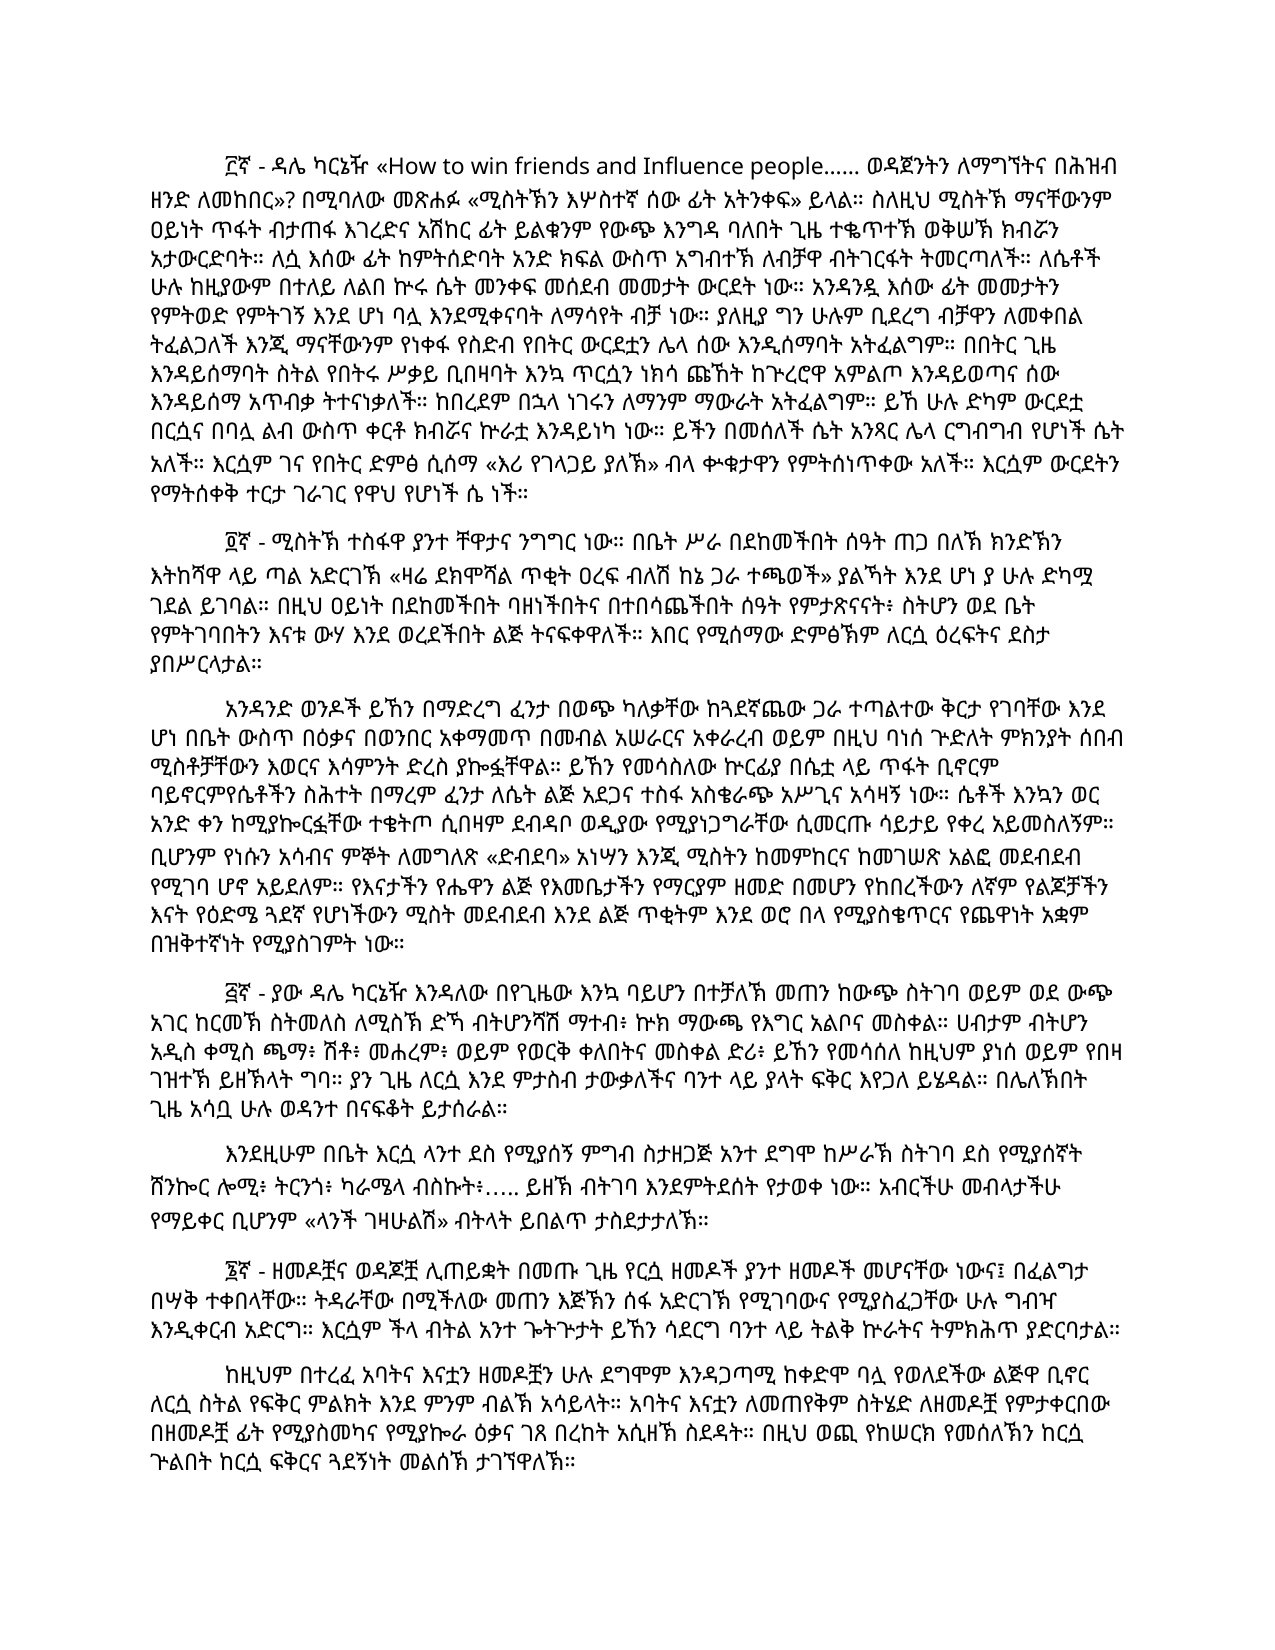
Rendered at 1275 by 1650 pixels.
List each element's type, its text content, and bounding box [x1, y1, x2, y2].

text እንደዚሁም በቤት እርሷ ላንተ ደስ የሚያሰኝ ምግብ ስታዘጋጅ አንተ ደግሞ ከሥራኽ ስትገባ ደስ የሚያሰኛት ሸንኰር ሎሚ፥ ትርንጎ፥ ካራሜላ ብስኩት፥….. ይዘኽ ብትገባ እንደምትደሰት የታወቀ ነው። አብርችሁ መብላታችሁ የማይቀር ቢሆንም «ላንች ገዛሁልሽ» ብትላት ይበልጥ ታስደታታለኽ። [150, 1142, 1125, 1236]
text አንዳንድ ወንዶች ይኸን በማድረግ ፈንታ በወጭ ካለቃቸው ከጓደኛጨው ጋራ ተጣልተው ቅርታ የገባቸው እንደ ሆነ በቤት ውስጥ በዕቃና በወንበር አቀማመጥ በመብል አሠራርና አቀራረብ ወይም በዚህ ባነሰ ጕድለት ምክንያት ሰበብ ሚስቶቻቸውን እወርና እሳምንት ድረስ ያኰፏቸዋል። ይኸን የመሳስለው ኵርፊያ በሴቷ ላይ ጥፋት ቢኖርም ባይኖርምየሴቶችን ስሕተት በማረም ፈንታ ለሴት ልጅ አደጋና ተስፋ አስቄራጭ አሥጊና አሳዛኝ ነው። ሴቶች እንኳን ወር አንድ ቀን ከሚያኰርፏቸው ተቄትጦ ሲበዛም ደብዳቦ ወዲያው የሚያነጋግራቸው ሲመርጡ ሳይታይ የቀረ አይመስለኝም። ቢሆንም የነሱን አሳብና ምኞት ለመግለጽ «ድብደባ» አነሣን እንጂ ሚስትን ከመምከርና ከመገሠጽ አልፎ መደብደብ የሚገባ ሆኖ አይደለም። የእናታችን የሔዋን ልጅ የእመቤታችን የማርያም ዘመድ በመሆን የከበረችውን ለኛም የልጆቻችን እናት የዕድሜ ጓደኛ የሆነችውን ሚስት መደብደብ እንደ ልጅ ጥቂትም እንደ ወሮ በላ የሚያስቄጥርና የጨዋነት አቋም በዝቅተኛነት የሚያስገምት ነው። [150, 696, 1125, 958]
text ፭ኛ - ያው ዳሌ ካርኔዥ እንዳለው በየጊዜው እንኳ ባይሆን በተቻለኽ መጠን ከውጭ ስትገባ ወይም ወደ ውጭ አገር ከርመኽ ስትመለስ ለሚስኽ ድኻ ብትሆንሻሽ ማተብ፥ ኵክ ማውጫ የእግር አልቦና መስቀል። ሀብታም ብትሆን አዲስ ቀሚስ ጫማ፥ ሽቶ፥ መሐረም፥ ወይም የወርቅ ቀለበትና መስቀል ድሪ፥ ይኸን የመሳሰለ ከዚህም ያነሰ ወይም የበዛ ገዝተኽ ይዘኽላት ግባ። ያን ጊዜ ለርሷ እንደ ምታስብ ታውቃለችና ባንተ ላይ ያላት ፍቅር እየጋለ ይሄዳል። በሌለኽበት ጊዜ አሳቧ ሁሉ ወዳንተ በናፍቆት ይታሰራል። [150, 977, 1125, 1123]
text ፬ኛ - ሚስትኽ ተስፋዋ ያንተ ቸዋታና ንግግር ነው። በቤት ሥራ በደከመችበት ሰዓት ጠጋ በለኽ ክንድኽን እትከሻዋ ላይ ጣል አድርገኽ «ዛሬ ደክሞሻል ጥቂት ዐረፍ ብለሽ ከኔ ጋራ ተጫወች» ያልኻት እንደ ሆነ ያ ሁሉ ድካሟ ገደል ይገባል። በዚህ ዐይነት በደከመችበት ባዘነችበትና በተበሳጨችበት ሰዓት የምታጽናናት፥ ስትሆን ወደ ቤት የምትገባበትን እናቱ ውሃ እንደ ወረደችበት ልጅ ትናፍቀዋለች። እበር የሚሰማው ድምፅኽም ለርሷ ዕረፍትና ደስታ ያበሥርላታል። [150, 526, 1125, 677]
text ፫ኛ - ዳሌ ካርኔዥ «How to win friends and Influence people…… ወዳጀንትን ለማግኘትና በሕዝብ ዘንድ ለመከበር»? በሚባለው መጽሐፉ «ሚስትኽን እሦስተኛ ሰው ፊት አትንቀፍ» ይላል። ስለዚህ ሚስትኽ ማናቸውንም ዐይነት ጥፋት ብታጠፋ እገረድና አሽከር ፊት ይልቁንም የውጭ እንግዳ ባለበት ጊዜ ተቈጥተኽ ወቅሠኽ ክብሯን አታውርድባት። ለሷ እሰው ፊት ከምትሰድባት አንድ ክፍል ውስጥ አግብተኽ ለብቻዋ ብትገርፋት ትመርጣለች። ለሴቶች ሁሉ ከዚያውም በተለይ ለልበ ኵሩ ሴት መንቀፍ መሰደብ መመታት ውርደት ነው። አንዳንዷ እሰው ፊት መመታትን የምትወድ የምትገኝ እንደ ሆነ ባሏ እንደሚቀናባት ለማሳየት ብቻ ነው። ያለዚያ ግን ሁሉም ቢደረግ ብቻዋን ለመቀበል ትፈልጋለች እንጂ ማናቸውንም የነቀፋ የስድብ የበትር ውርደቷን ሌላ ሰው እንዲሰማባት አትፈልግም። በበትር ጊዜ እንዳይሰማባት ስትል የበትሩ ሥቃይ ቢበዛባት እንኳ ጥርሷን ነክሳ ጩኸት ከጕረሮዋ አምልጦ እንዳይወጣና ሰው እንዳይሰማ አጥብቃ ትተናነቃለች። ከበረደም በኋላ ነገሩን ለማንም ማውራት አትፈልግም። ይኸ ሁሉ ድካም ውርደቷ በርሷና በባሏ ልብ ውስጥ ቀርቶ ክብሯና ኵራቷ እንዳይነካ ነው። ይችን በመሰለች ሴት አንጻር ሌላ ርግብግብ የሆነች ሴት አለች። እርሷም ገና የበትር ድምፅ ሲሰማ «እሪ የገላጋይ ያለኽ» ብላ ቍቁታዋን የምትሰነጥቀው አለች። እርሷም ውርደትን የማትሰቀቅ ተርታ ገራገር የዋህ የሆነች ሴ ነች። [150, 150, 1125, 507]
text ከዚህም በተረፈ አባትና እናቷን ዘመዶቿን ሁሉ ደግሞም እንዳጋጣሚ ከቀድሞ ባሏ የወለደችው ልጅዋ ቢኖር ለርሷ ስትል የፍቅር ምልክት እንደ ምንም ብልኽ አሳይላት። አባትና እናቷን ለመጠየቅም ስትሄድ ለዘመዶቿ የምታቀርበው በዘመዶቿ ፊት የሚያስመካና የሚያኰራ ዕቃና ገጸ በረከት አሲዘኽ ስደዳት። በዚህ ወጪ የከሠርክ የመሰለኽን ከርሷ ጕልበት ከርሷ ፍቅርና ጓደኝነት መልሰኽ ታገኘዋለኽ። [150, 1362, 1125, 1475]
text ፮ኛ - ዘመዶቿና ወዳጆቿ ሊጠይቋት በመጡ ጊዜ የርሷ ዘመዶች ያንተ ዘመዶች መሆናቸው ነውና፤ በፈልግታ በሣቅ ተቀበላቸው። ትዳራቸው በሚችለው መጠን እጅኽን ሰፋ አድርገኽ የሚገባውና የሚያስፈጋቸው ሁሉ ግብዣ እንዲቀርብ አድርግ። እርሷም ችላ ብትል አንተ ጐትጕታት ይኸን ሳደርግ ባንተ ላይ ትልቅ ኵራትና ትምክሕጥ ያድርባታል። [150, 1255, 1125, 1344]
